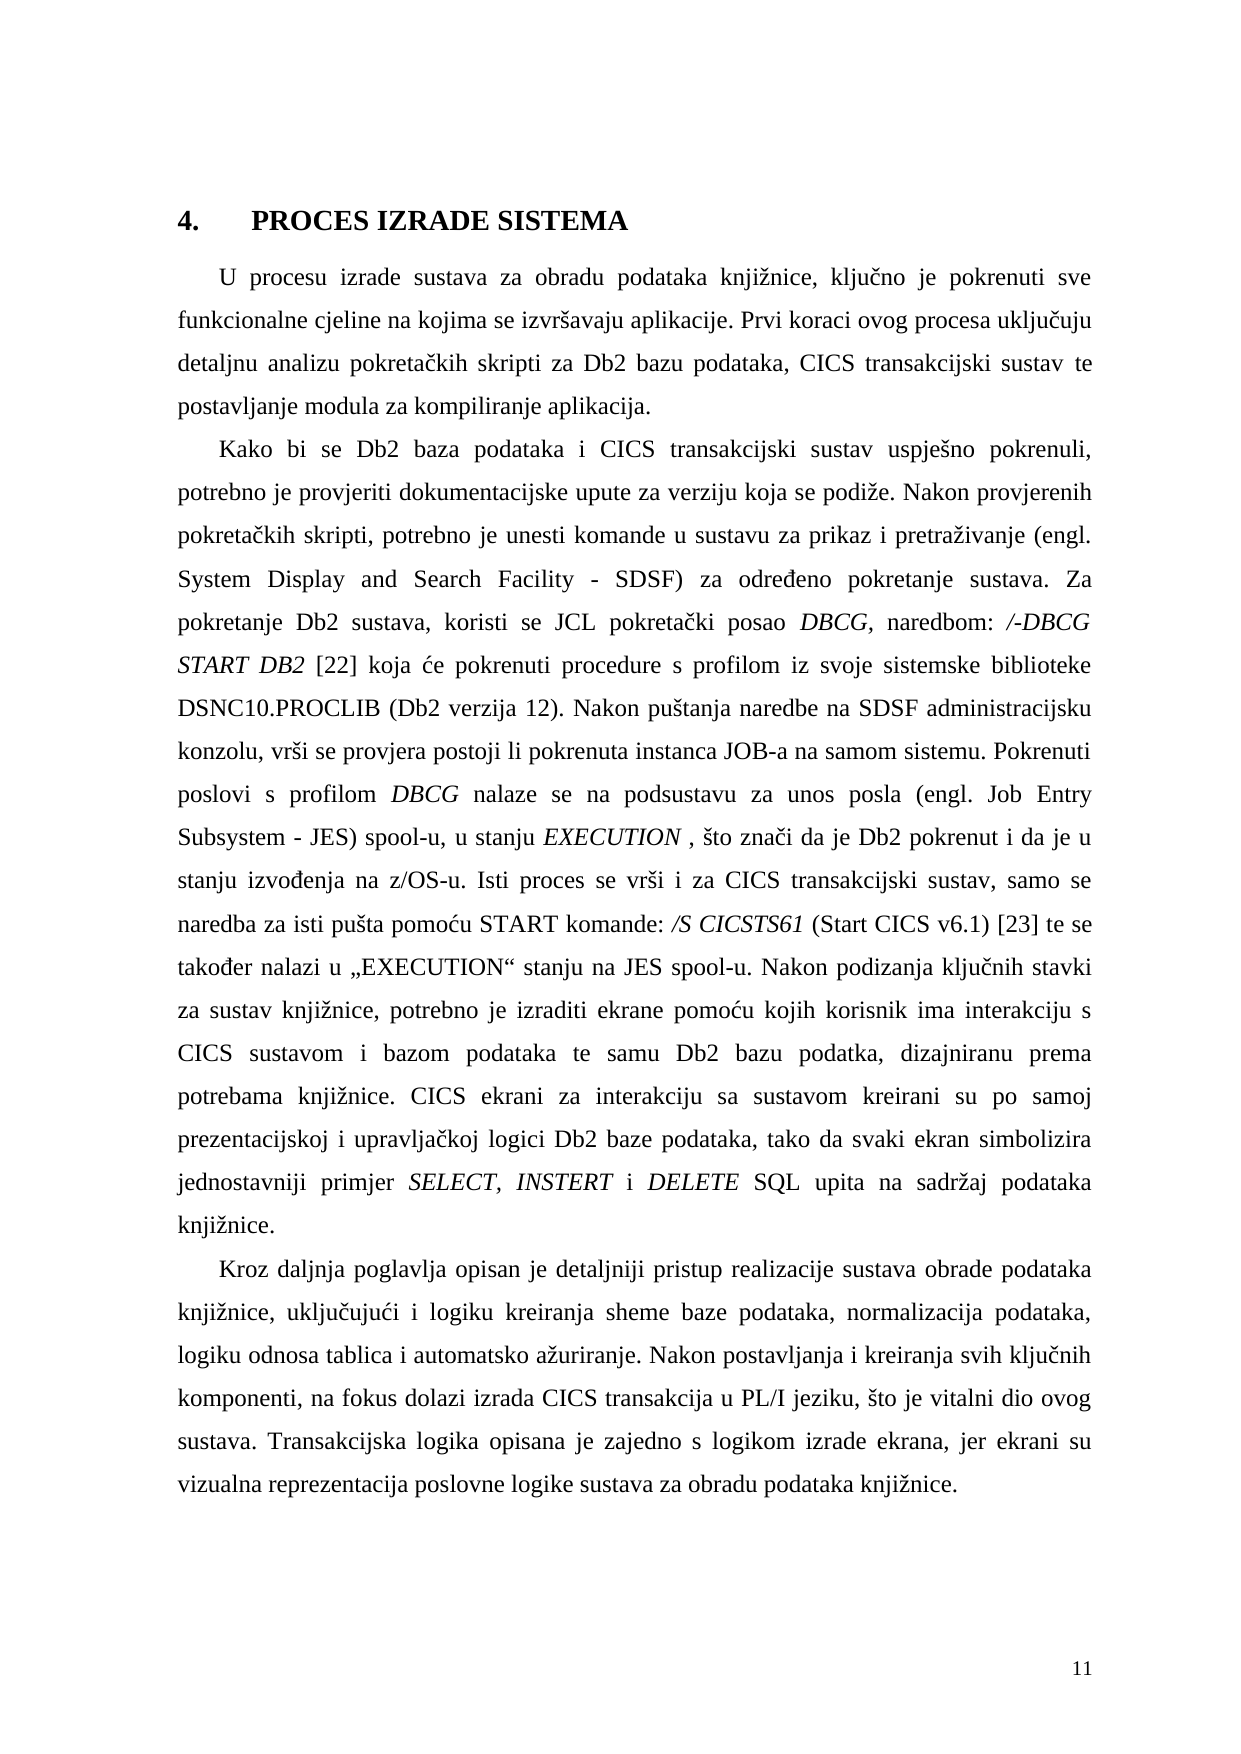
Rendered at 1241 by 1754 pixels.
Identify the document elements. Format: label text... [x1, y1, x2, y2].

subtitle PROCES IZRADE SISTEMA [177, 203, 1092, 237]
text Kako bi se Db2 baza podataka i CICS transakcijski sustav uspješno pokrenuli, potrebno je provjeriti dokumentacijske upute za verziju koja se podiže. Nakon provjerenih pokretačkih skripti, potrebno je unesti komande u sustavu za prikaz i pretraživanje (engl. System Display and Search Facility - SDSF) za određeno pokretanje sustava. Za pokretanje Db2 sustava, koristi se JCL pokretački posao DBCG, naredbom: /-DBCG START DB2 koja će pokrenuti procedure s profilom iz svoje sistemske biblioteke DSNC10.PROCLIB (Db2 verzija 12). Nakon puštanja naredbe na SDSF administracijsku konzolu, vrši se provjera postoji li pokrenuta instanca JOB-a na samom sistemu. Pokrenuti poslovi s profilom DBCG nalaze se na podsustavu za unos posla (engl. Job Entry Subsystem - JES) spool-u, u stanju EXECUTION , što znači da je Db2 pokrenut i da je u stanju izvođenja na z/OS-u. Isti proces se vrši i za CICS transakcijski sustav, samo se naredba za isti pušta pomoću START komande: /S CICSTS61 (Start CICS v6.1) te se također nalazi u „EXECUTION“ stanju na JES spool-u. Nakon podizanja ključnih stavki za sustav knjižnice, potrebno je izraditi ekrane pomoću kojih korisnik ima interakciju s CICS sustavom i bazom podataka te samu Db2 bazu podatka, dizajniranu prema potrebama knjižnice. CICS ekrani za interakciju sa sustavom kreirani su po samoj prezentacijskoj i upravljačkoj logici Db2 baze podataka, tako da svaki ekran simbolizira jednostavniji primjer SELECT, INSTERT i DELETE SQL upita na sadržaj podataka knjižnice. [177, 434, 1092, 1239]
text U procesu izrade sustava za obradu podataka knjižnice, ključno je pokrenuti sve funkcionalne cjeline na kojima se izvršavaju aplikacije. Prvi koraci ovog procesa uključuju detaljnu analizu pokretačkih skripti za Db2 bazu podataka, CICS transakcijski sustav te postavljanje modula za kompiliranje aplikacija. [177, 262, 1092, 420]
text Kroz daljnja poglavlja opisan je detaljniji pristup realizacije sustava obrade podataka knjižnice, uključujući i logiku kreiranja sheme baze podataka, normalizacija podataka, logiku odnosa tablica i automatsko ažuriranje. Nakon postavljanja i kreiranja svih ključnih komponenti, na fokus dolazi izrada CICS transakcija u PL/I jeziku, što je vitalni dio ovog sustava. Transakcijska logika opisana je zajedno s logikom izrade ekrana, jer ekrani su vizualna reprezentacija poslovne logike sustava za obradu podataka knjižnice. [177, 1254, 1092, 1498]
